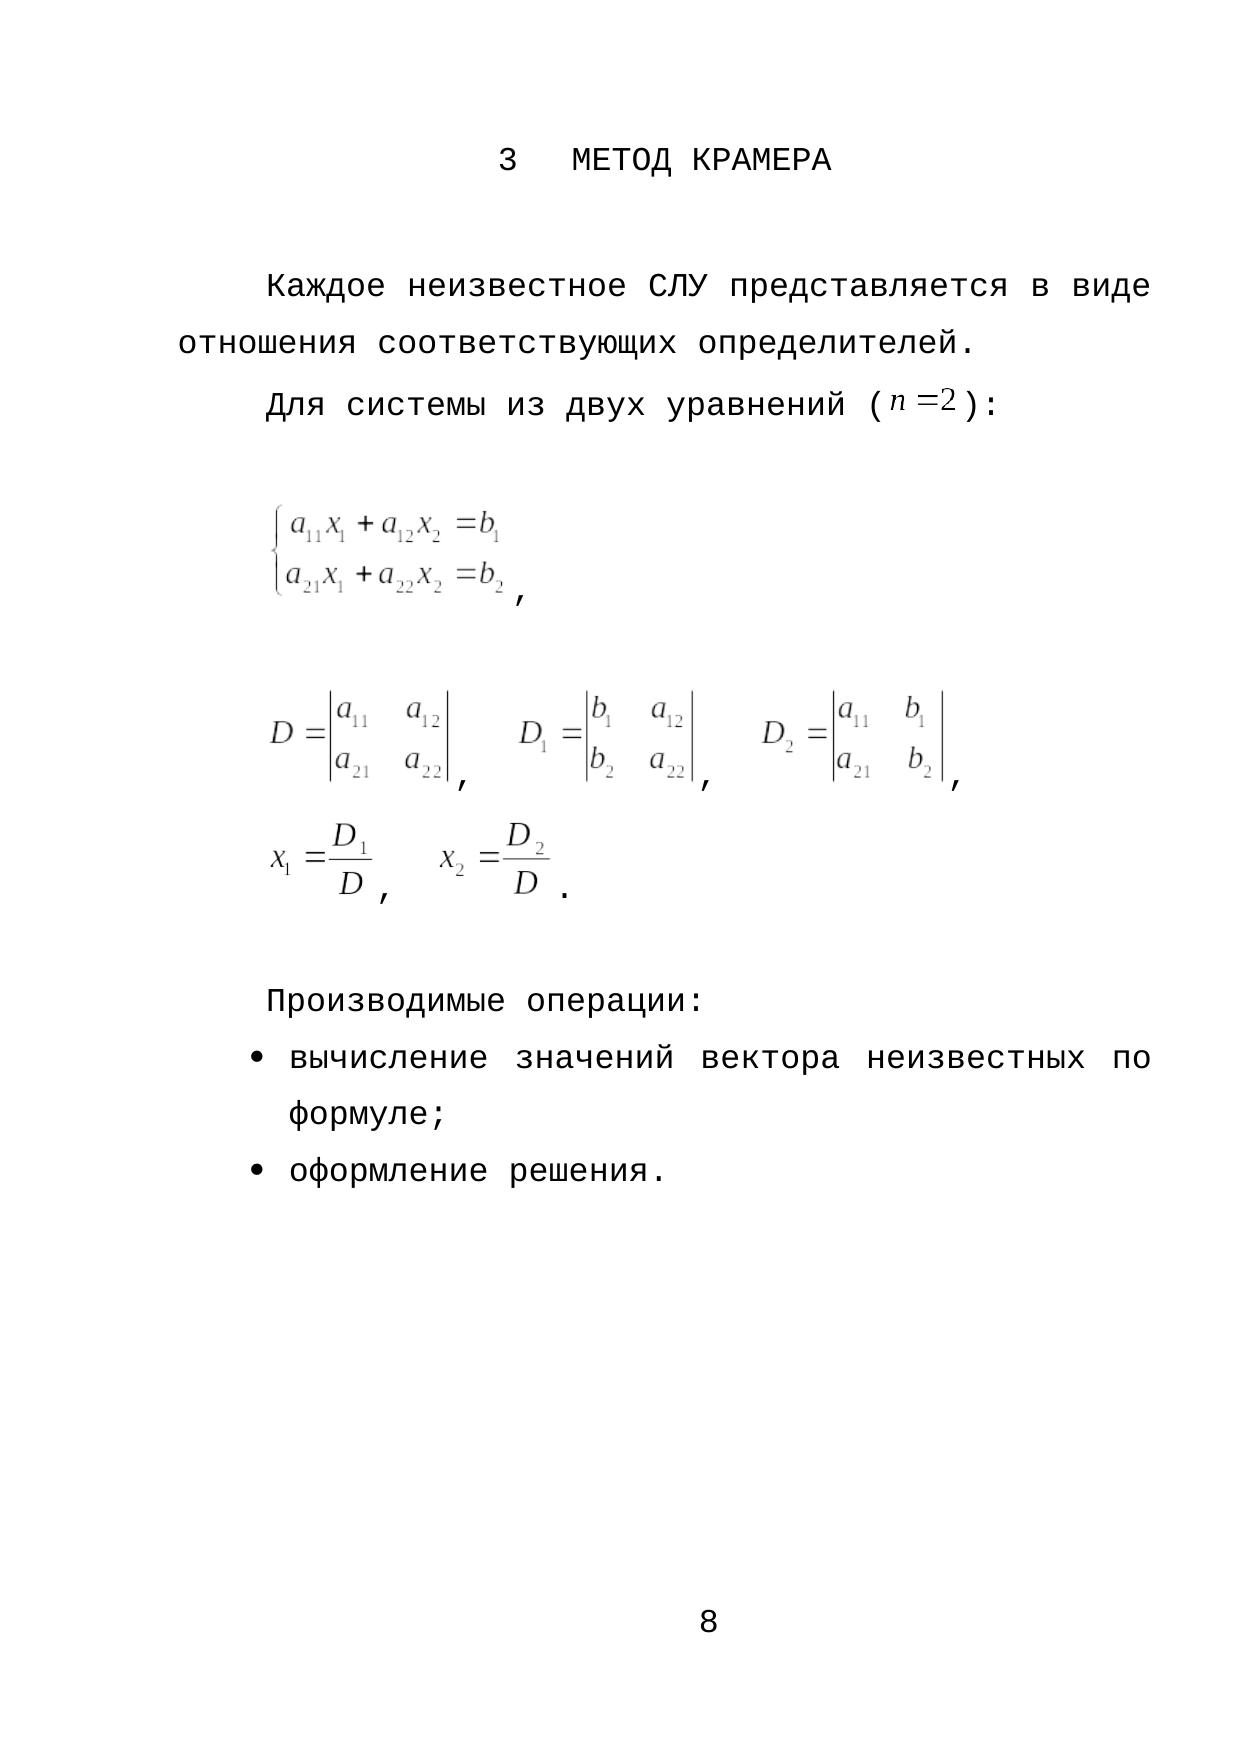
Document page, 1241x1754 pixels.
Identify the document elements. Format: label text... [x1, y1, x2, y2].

text , , , [177, 686, 1152, 796]
text Для системы из двух уравнений (): [177, 382, 1152, 426]
text , [177, 501, 1152, 611]
list вычисление значений вектора неизвестных по формуле; [251, 1040, 1152, 1135]
list оформление решения. [251, 1154, 1152, 1192]
text Производимые операции: [177, 984, 1152, 1022]
subtitle МЕТОД КРАМЕРА [177, 143, 1152, 181]
text , . [177, 814, 1152, 908]
text Каждое неизвестное СЛУ представляется в виде отношения соответствующих определителей. [177, 269, 1152, 363]
